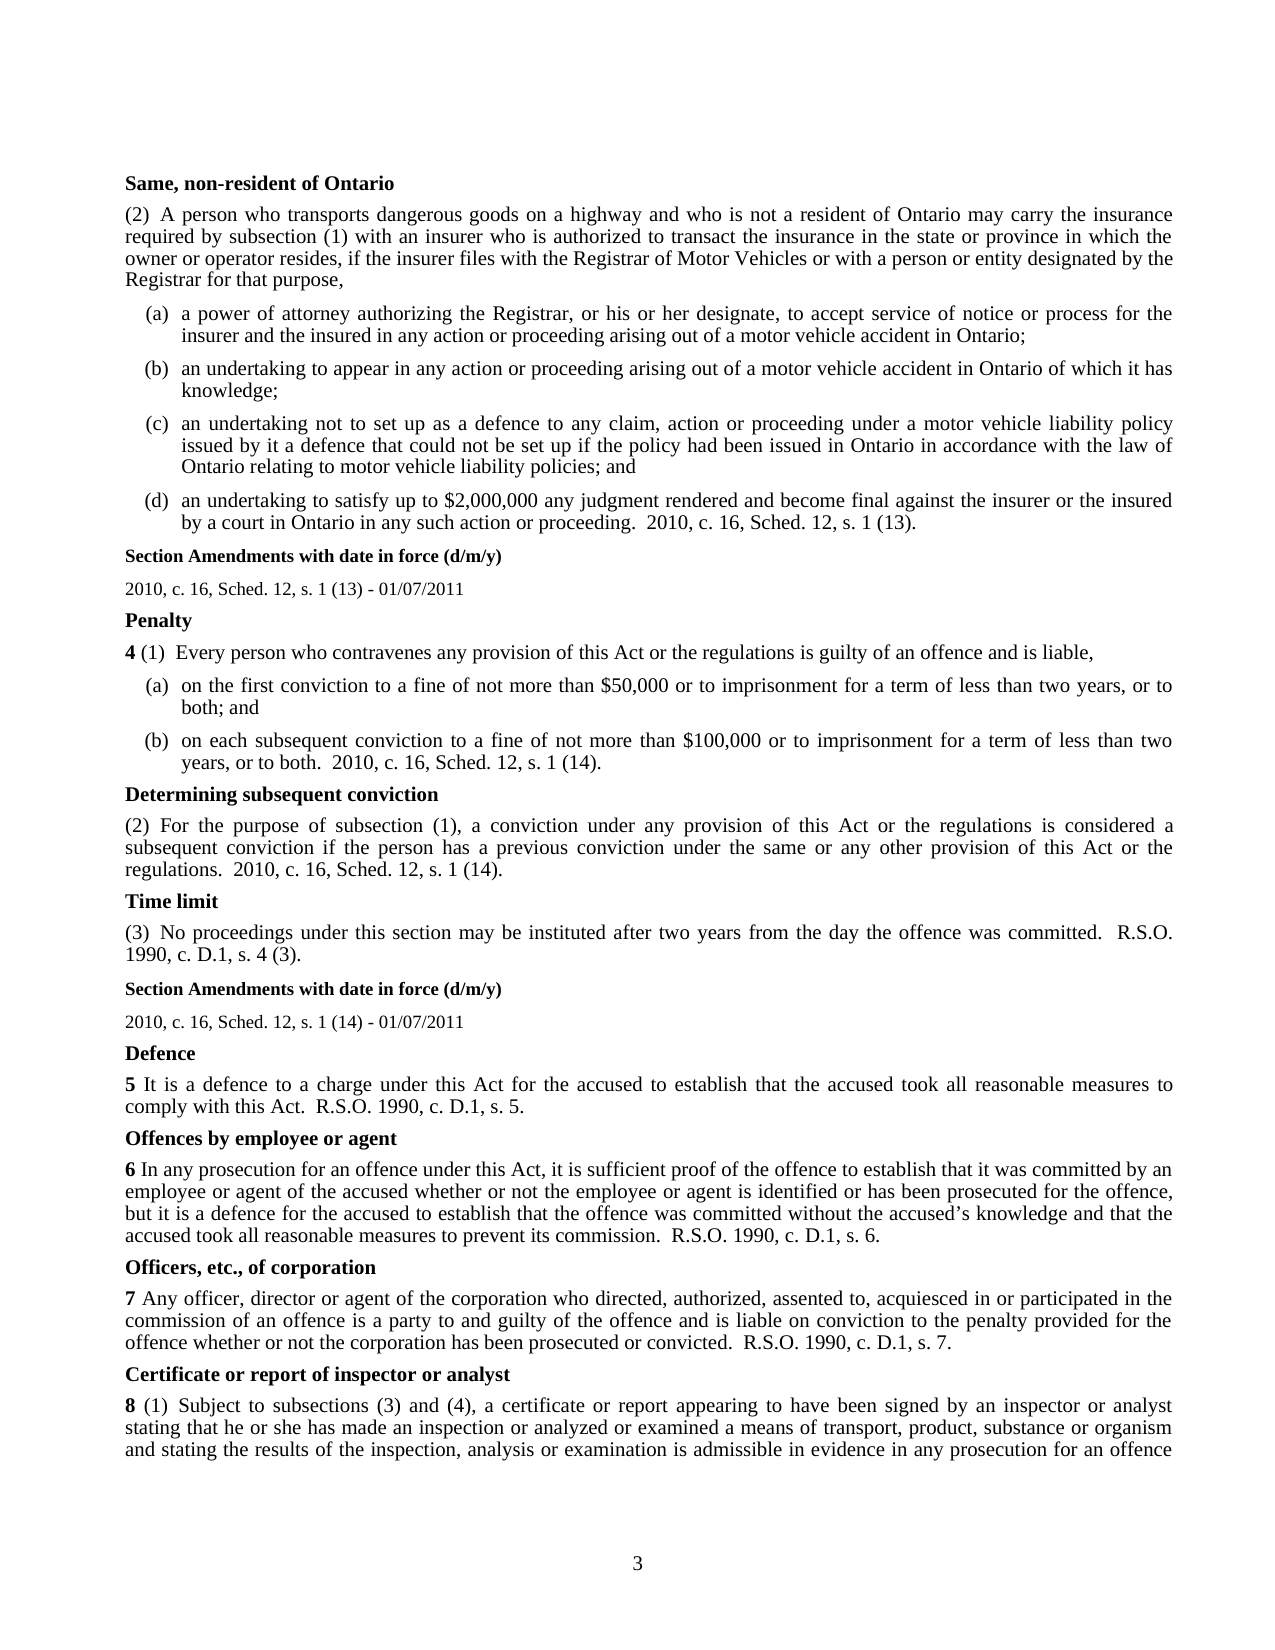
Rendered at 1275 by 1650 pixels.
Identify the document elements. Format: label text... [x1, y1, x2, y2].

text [125, 1395, 1175, 1461]
text Officers, etc., of corporation [125, 1259, 1175, 1278]
text Determining subsequent conviction [125, 786, 1175, 805]
text (d) an undertaking to satisfy up to $2,000,000 any judgment rendered and become final against the insurer or the insured by a court in Ontario in any such action or proceeding. 2010, c. 16, Sched. 12, s. 1 (13). [125, 490, 1175, 533]
text 2010, c. 16, Sched. 12, s. 1 (14) - 01/07/2011 [125, 1011, 1175, 1033]
text 6 In any prosecution for an offence under this Act, it is sufficient proof of the offence to establish that it was committed by an employee or agent of the accused whether or not the employee or agent is identified or has been prosecuted for the offence, but it is a defence for the accused to establish that the offence was committed without the accused’s knowledge and that the accused took all reasonable measures to prevent its commission. R.S.O. 1990, c. D.1, s. 6. [125, 1159, 1175, 1247]
text 5 It is a defence to a charge under this Act for the accused to establish that the accused took all reasonable measures to comply with this Act. R.S.O. 1990, c. D.1, s. 5. [125, 1074, 1175, 1118]
text (2) A person who transports dangerous goods on a highway and who is not a resident of Ontario may carry the insurance required by subsection (1) with an insurer who is authorized to transact the insurance in the state or province in which the owner or operator resides, if the insurer files with the Registrar of Motor Vehicles or with a person or entity designated by the Registrar for that purpose, [125, 204, 1175, 291]
text Penalty [125, 613, 1175, 631]
text (2) For the purpose of subsection (1), a conviction under any provision of this Act or the regulations is considered a subsequent conviction if the person has a previous conviction under the same or any other provision of this Act or the regulations. 2010, c. 16, Sched. 12, s. 1 (14). [125, 815, 1175, 881]
text (a) on the first conviction to a fine of not more than $50,000 or to imprisonment for a term of less than two years, or to both; and [125, 675, 1175, 719]
text (a) a power of attorney authorizing the Registrar, or his or her designate, to accept service of notice or process for the insurer and the insured in any action or proceeding arising out of a motor vehicle accident in Ontario; [125, 303, 1175, 346]
text Offences by employee or agent [125, 1130, 1175, 1149]
text 7 Any officer, director or agent of the corporation who directed, authorized, assented to, acquiesced in or participated in the commission of an offence is a party to and guilty of the offence and is liable on conviction to the penalty provided for the offence whether or not the corporation has been prosecuted or convicted. R.S.O. 1990, c. D.1, s. 7. [125, 1288, 1175, 1353]
text Time limit [125, 893, 1175, 912]
text 4 (1) Every person who contravenes any provision of this Act or the regulations is guilty of an offence and is liable, [125, 642, 1175, 663]
text Defence [125, 1045, 1175, 1064]
text (b) an undertaking to appear in any action or proceeding arising out of a motor vehicle accident in Ontario of which it has knowledge; [125, 358, 1175, 401]
text 2010, c. 16, Sched. 12, s. 1 (13) - 01/07/2011 [125, 578, 1175, 600]
text Same, non-resident of Ontario [125, 175, 1175, 194]
text (b) on each subsequent conviction to a fine of not more than $100,000 or to imprisonment for a term of less than two years, or to both. 2010, c. 16, Sched. 12, s. 1 (14). [125, 730, 1175, 774]
text Section Amendments with date in force (d/m/y) [125, 977, 1175, 999]
text (c) an undertaking not to set up as a defence to any claim, action or proceeding under a motor vehicle liability policy issued by it a defence that could not be set up if the policy had been issued in Ontario in accordance with the law of Ontario relating to motor vehicle liability policies; and [125, 413, 1175, 478]
text (3) No proceedings under this section may be instituted after two years from the day the offence was committed. R.S.O. 1990, c. D.1, s. 4 (3). [125, 922, 1175, 966]
text Section Amendments with date in force (d/m/y) [125, 545, 1175, 567]
text Certificate or report of inspector or analyst [125, 1366, 1175, 1385]
